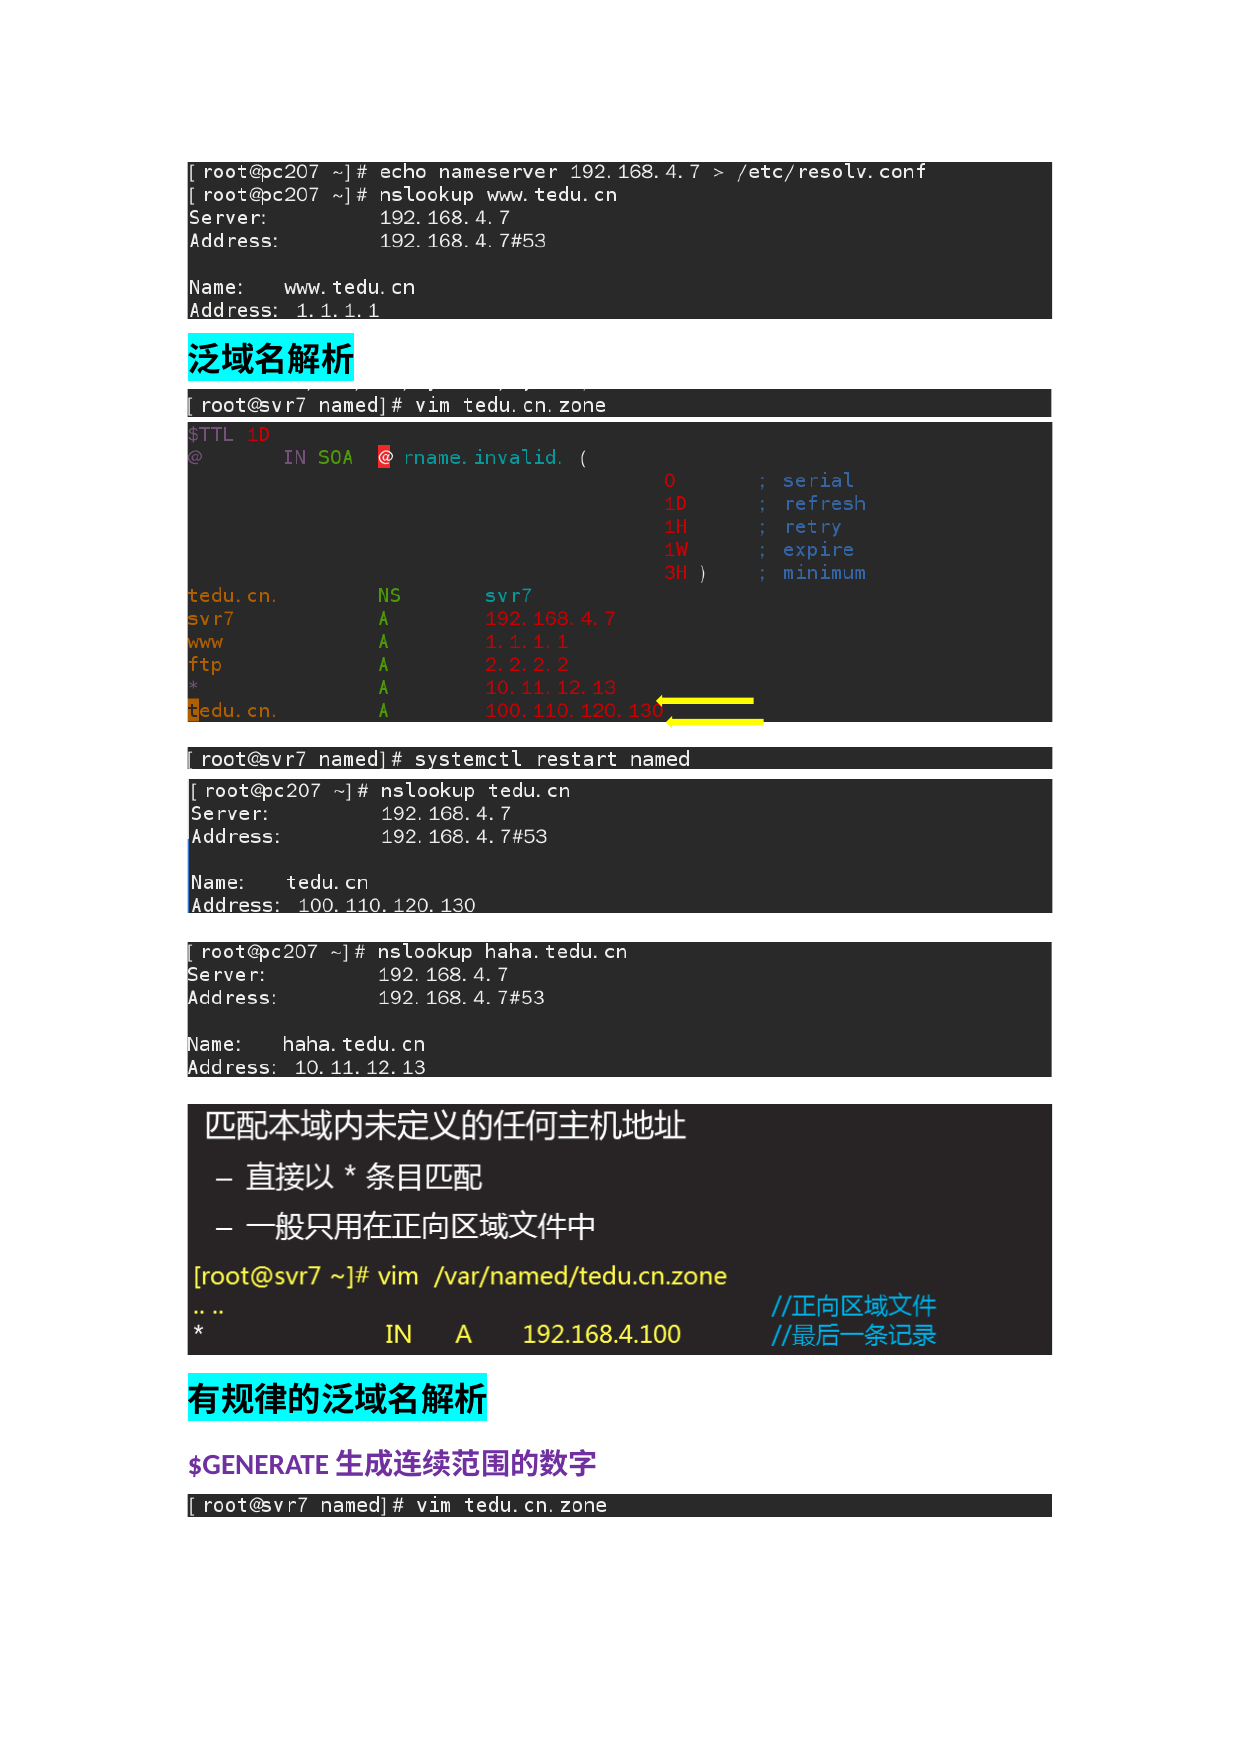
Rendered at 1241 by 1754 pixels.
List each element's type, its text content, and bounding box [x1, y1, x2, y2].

text 泛域名解析 [187, 324, 1053, 389]
picture [187, 942, 1052, 1077]
text $GENERATE生成连续范围的数字 [187, 1429, 1053, 1494]
picture [187, 1104, 1053, 1355]
picture [187, 389, 1052, 417]
picture [187, 162, 1053, 319]
picture [187, 779, 1053, 913]
picture [187, 422, 1053, 722]
picture [187, 747, 1053, 769]
picture [187, 1494, 1052, 1517]
text 有规律的泛域名解析 [187, 1364, 1053, 1429]
